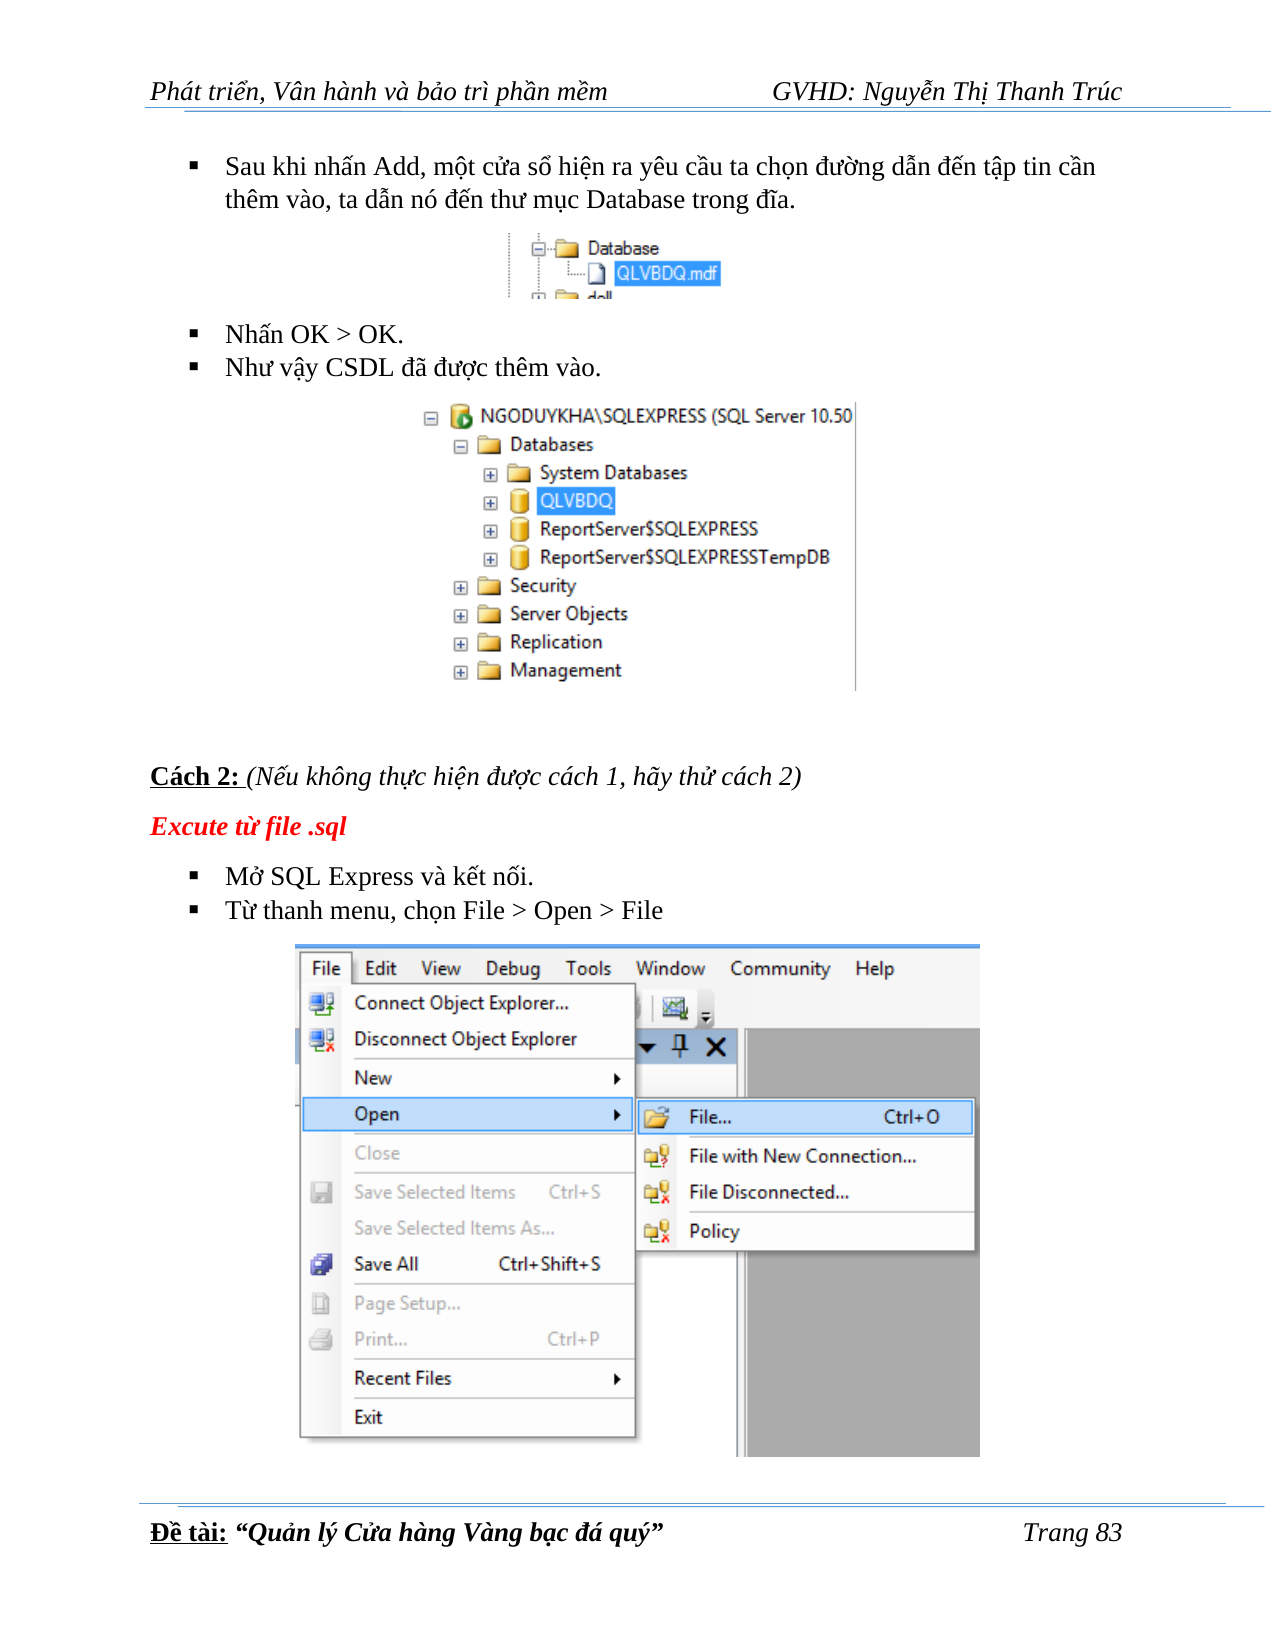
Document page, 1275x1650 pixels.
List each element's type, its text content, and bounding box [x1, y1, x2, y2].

picture [418, 402, 857, 691]
list Mở SQL Express và kết nối. [187, 860, 1125, 891]
list Như vậy CSDL đã được thêm vào. [187, 352, 1125, 383]
text Cách 2: (Nếu không thực hiện được cách 1, hãy thử cách 2) [150, 760, 1125, 791]
list Sau khi nhấn Add, một cửa sổ hiện ra yêu cầu ta chọn đường dẫn đến tập tin cần thêm vào, ta dẫn nó đến thư mục Database trong đĩa. [187, 150, 1125, 215]
text Excute từ file .sql [150, 810, 1125, 841]
picture [295, 944, 980, 1457]
list Nhấn OK > OK. [187, 318, 1125, 349]
list Từ thanh menu, chọn File > Open > File [187, 894, 1125, 925]
picture [507, 233, 768, 299]
